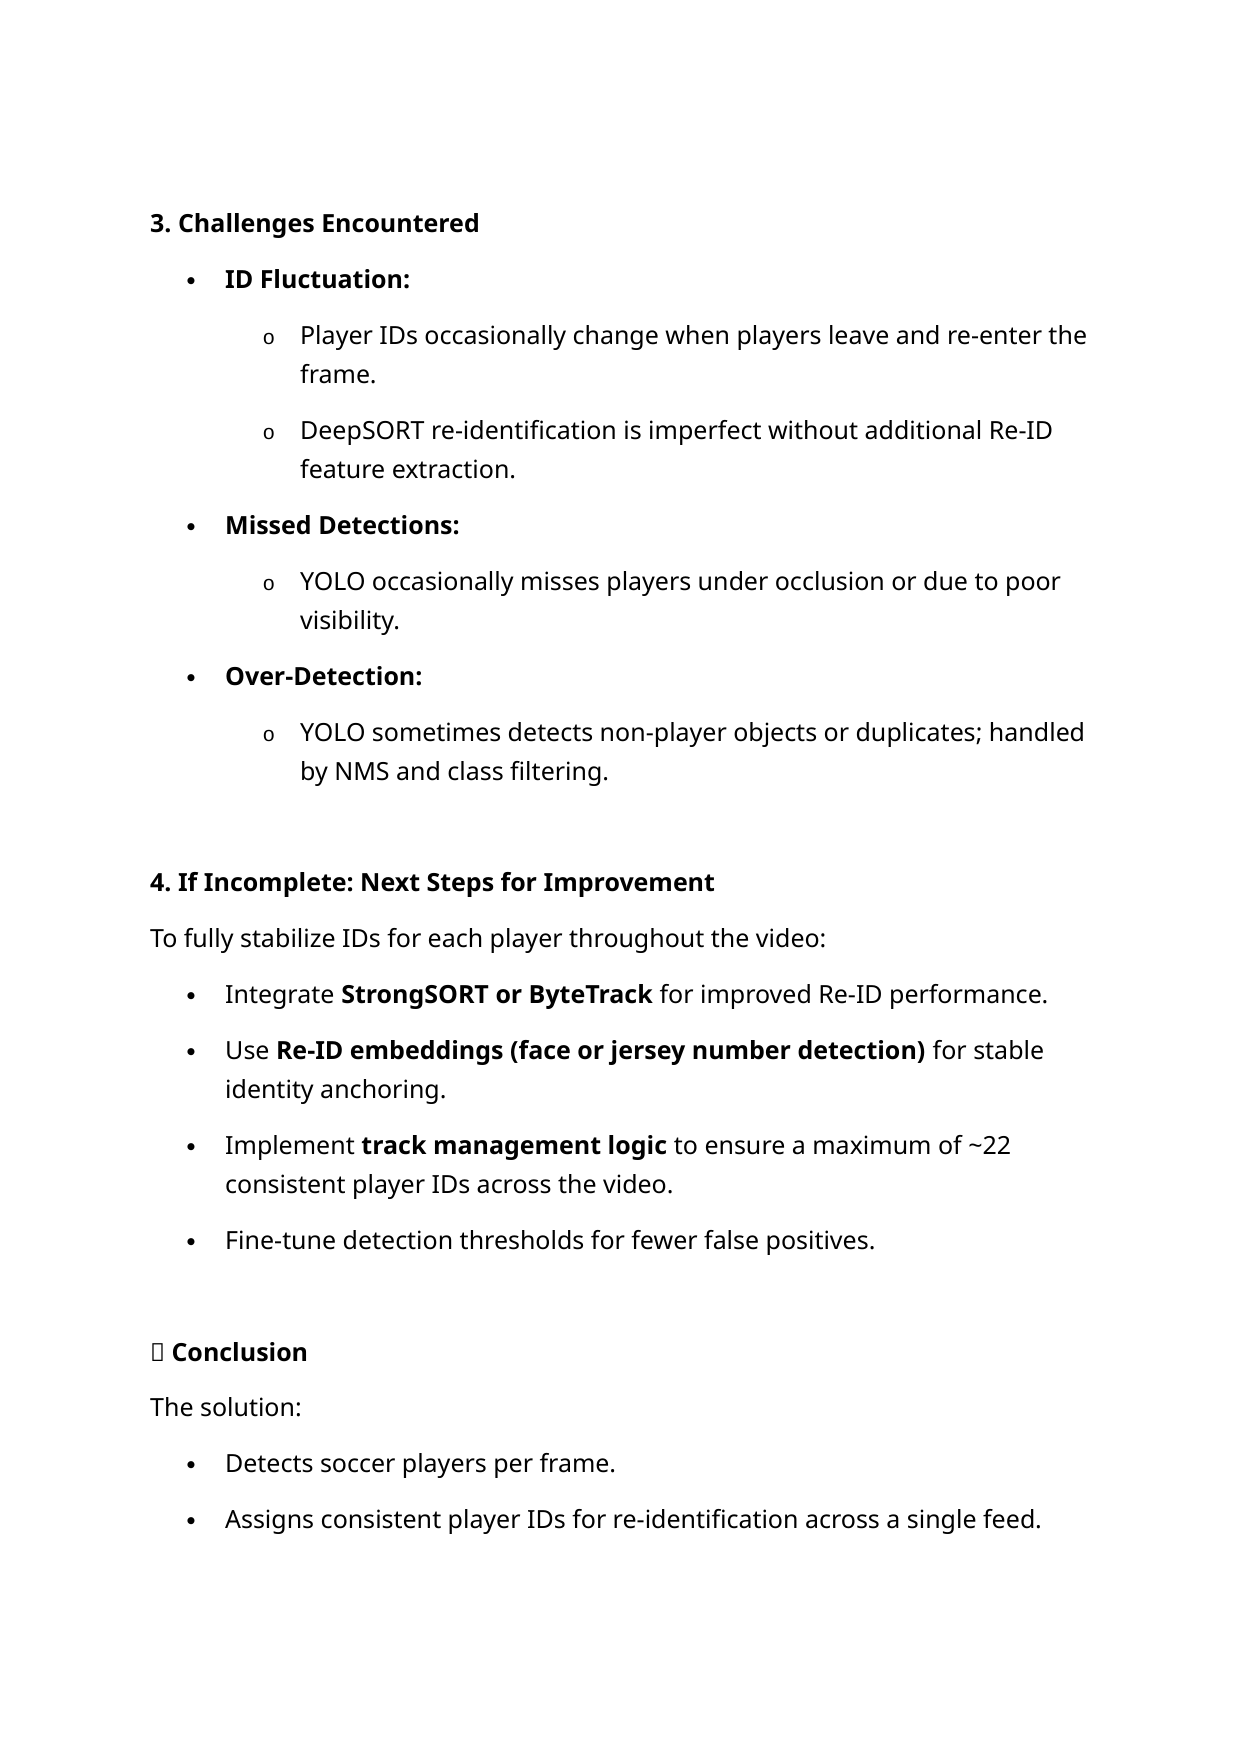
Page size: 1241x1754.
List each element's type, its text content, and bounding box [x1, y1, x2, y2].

text To fully stabilize IDs for each player throughout the video: [150, 921, 1090, 955]
list Missed Detections: [187, 507, 1090, 542]
text 3. Challenges Encountered [150, 206, 1090, 240]
list Assigns consistent player IDs for re-identification across a single feed. [187, 1502, 1090, 1536]
text 4. If Incomplete: Next Steps for Improvement [150, 865, 1090, 899]
list Fine-tune detection thresholds for fewer false positives. [187, 1222, 1090, 1257]
list Detects soccer players per frame. [187, 1446, 1090, 1480]
text The solution: [150, 1390, 1090, 1424]
list DeepSORT re-identification is imperfect without additional Re-ID feature extraction. [262, 412, 1090, 486]
list YOLO sometimes detects non-player objects or duplicates; handled by NMS and class filtering. [262, 714, 1090, 787]
text ✅ Conclusion [150, 1334, 1090, 1368]
list Over-Detection: [187, 658, 1090, 692]
list Player IDs occasionally change when players leave and re-enter the frame. [262, 317, 1090, 391]
list YOLO occasionally misses players under occlusion or due to poor visibility. [262, 563, 1090, 637]
list Integrate StrongSORT or ByteTrack for improved Re-ID performance. [187, 977, 1090, 1011]
list Implement track management logic to ensure a maximum of ~22 consistent player IDs across the video. [187, 1127, 1090, 1201]
list Use Re-ID embeddings (face or jersey number detection) for stable identity anchoring. [187, 1032, 1090, 1106]
list ID Fluctuation: [187, 262, 1090, 296]
